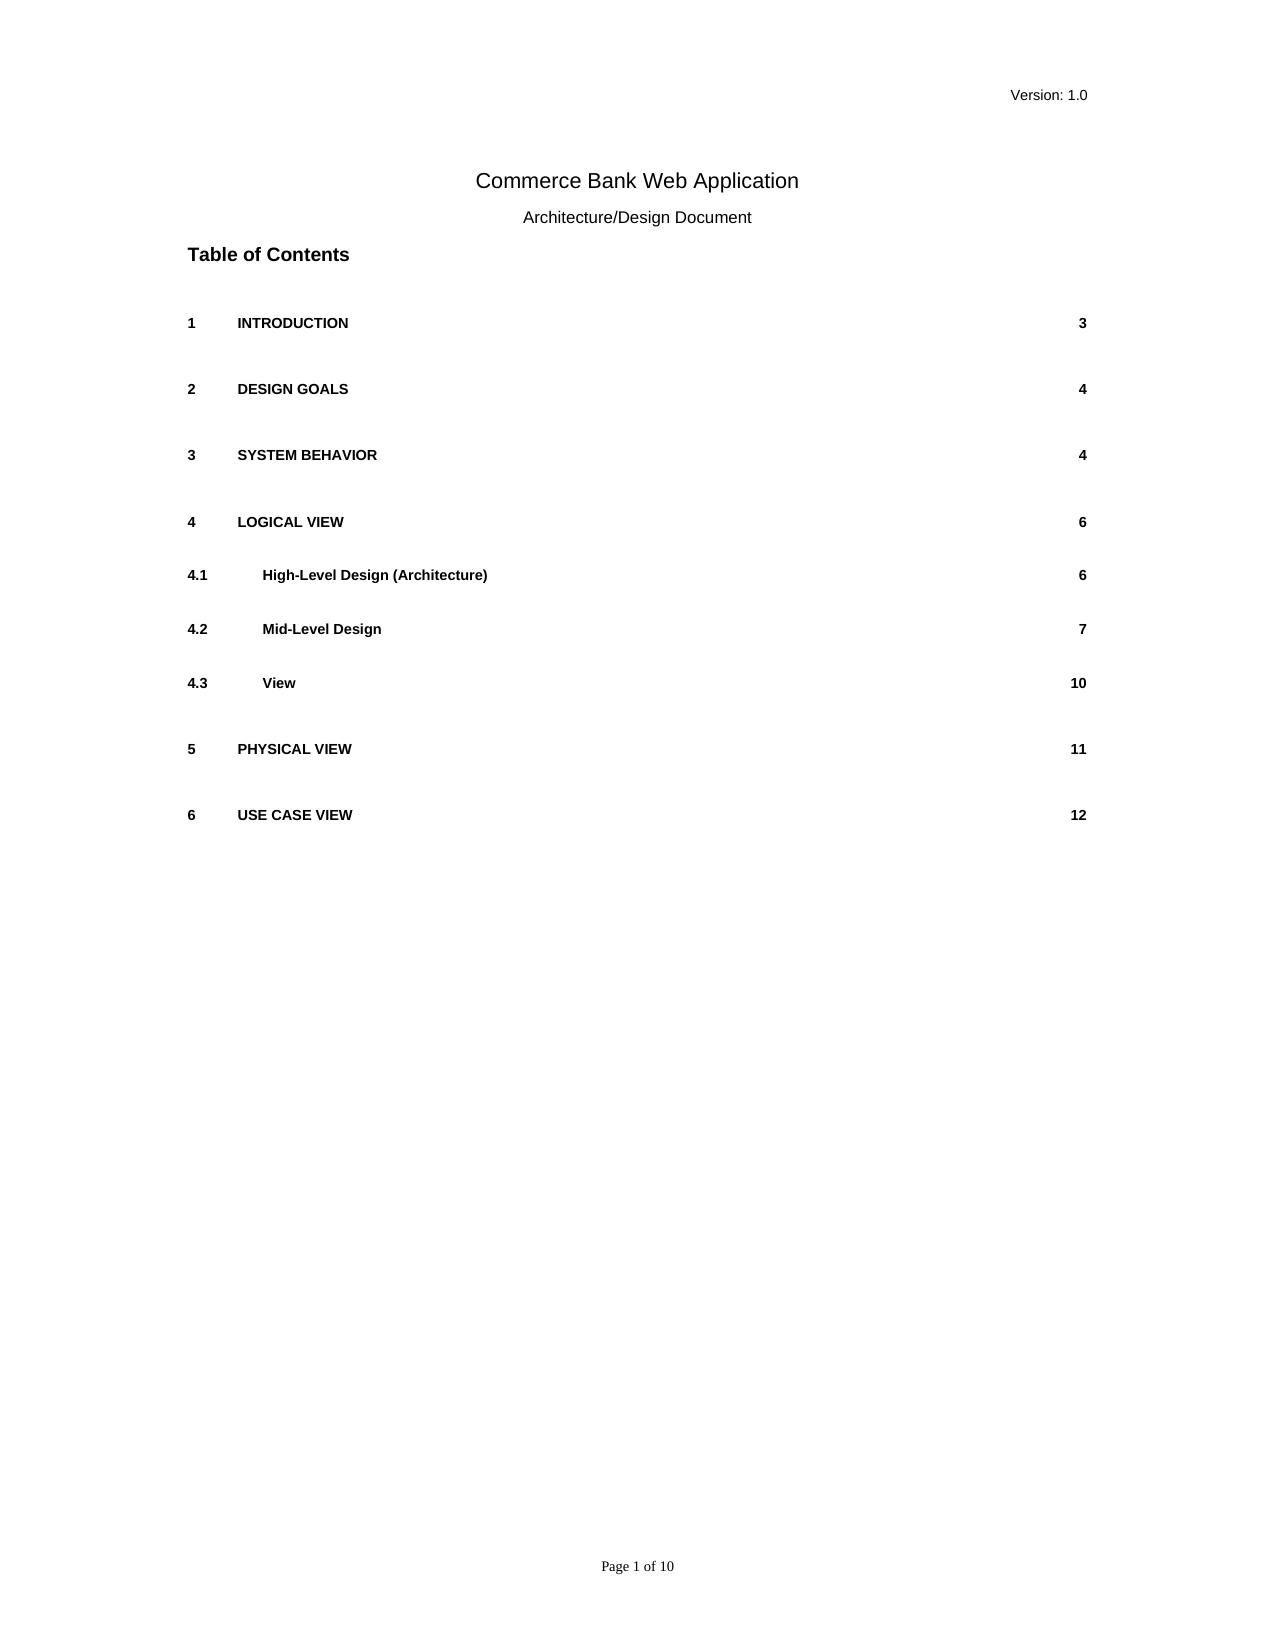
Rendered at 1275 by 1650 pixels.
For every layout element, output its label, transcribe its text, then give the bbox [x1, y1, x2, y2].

title Table of Contents [187, 227, 1087, 265]
title Commerce Bank Web Application [187, 150, 1087, 193]
title Architecture/Design Document [187, 193, 1087, 227]
